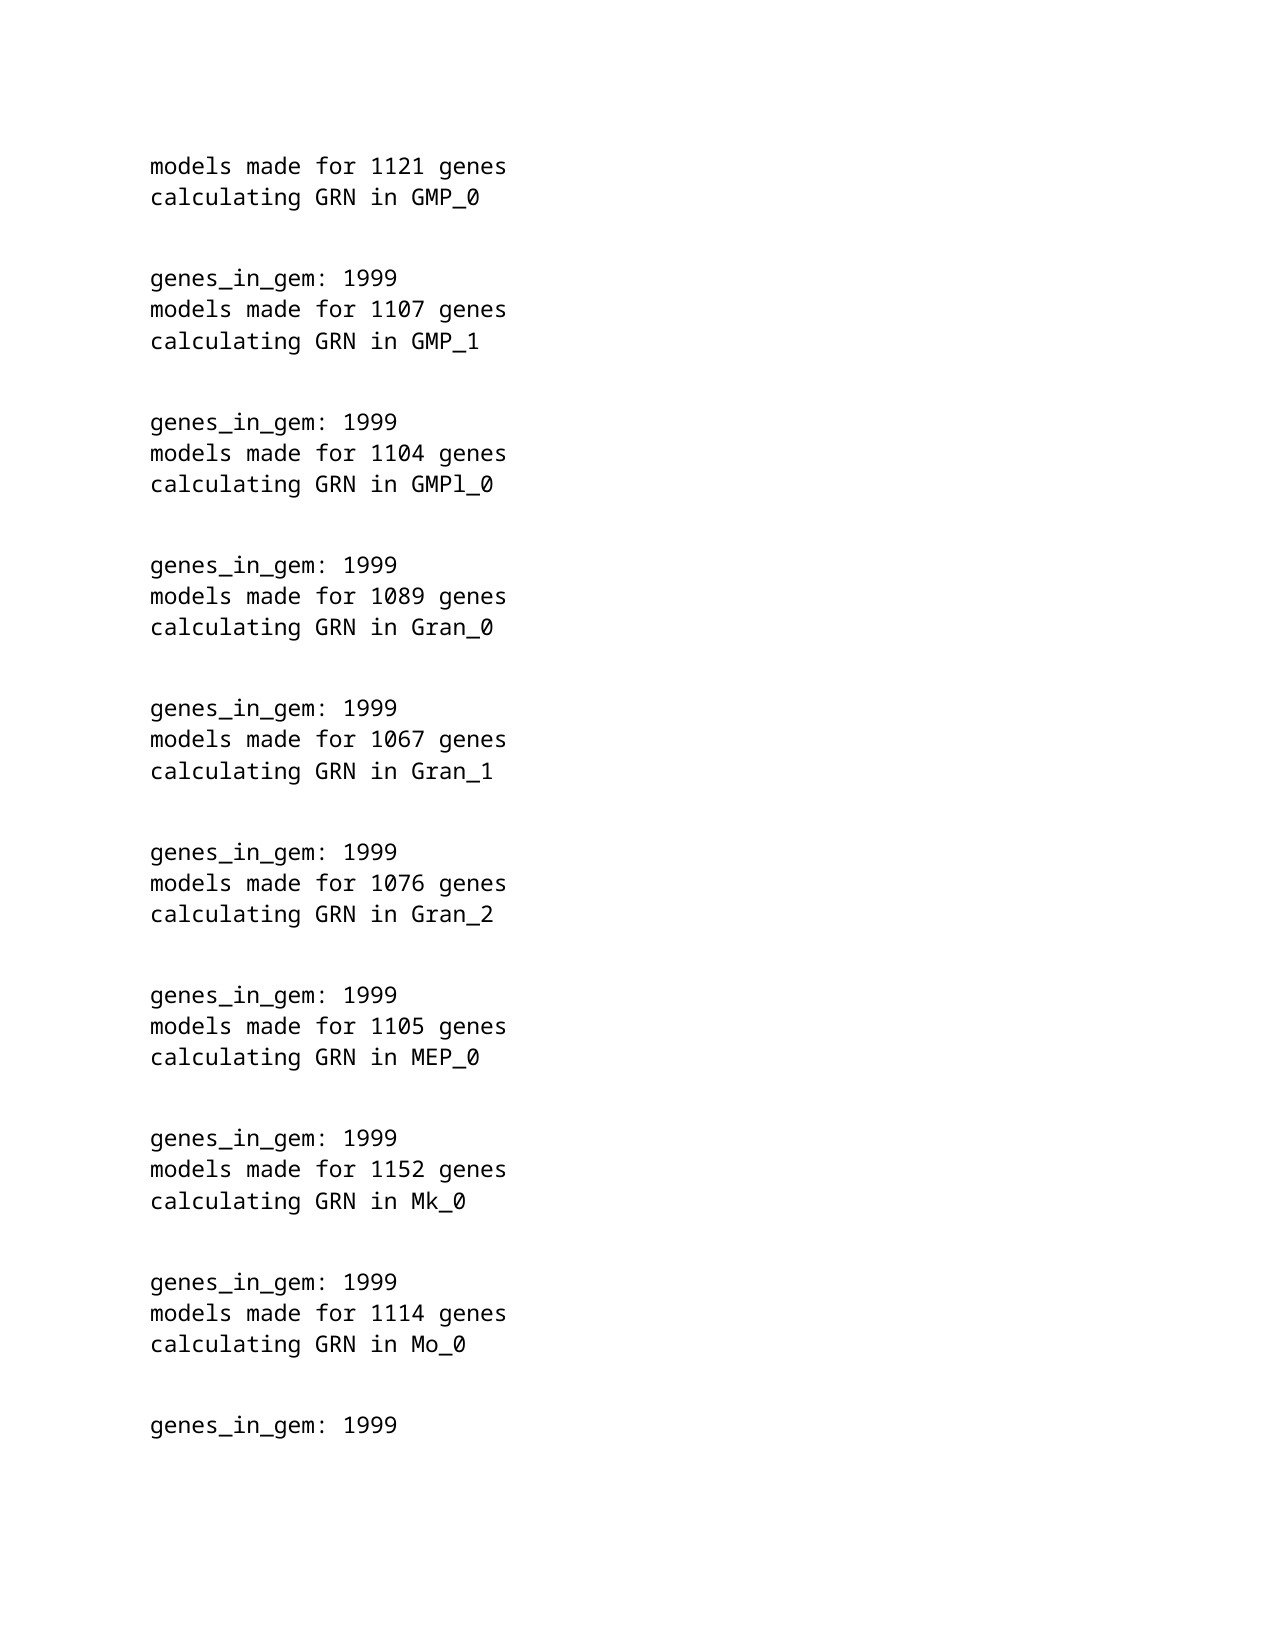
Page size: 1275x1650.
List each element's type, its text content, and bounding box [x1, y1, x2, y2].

text genes_in_gem: 1999 models made for 1152 genes calculating GRN in Mk_0 [150, 1093, 1125, 1216]
text genes_in_gem: 1999 models made for 1104 genes calculating GRN in GMPl_0 [150, 377, 1125, 499]
text genes_in_gem: 1999 models made for 1121 genes calculating GRN in GMP_0 [150, 150, 1125, 212]
text genes_in_gem: 1999 models made for 1076 genes calculating GRN in Gran_2 [150, 807, 1125, 929]
text genes_in_gem: 1999 models made for 1067 genes calculating GRN in Gran_1 [150, 663, 1125, 786]
text genes_in_gem: 1999 models made for 1085 genes calculating GRN in Mo_1 [150, 1380, 1125, 1440]
text genes_in_gem: 1999 models made for 1107 genes calculating GRN in GMP_1 [150, 233, 1125, 356]
text genes_in_gem: 1999 models made for 1089 genes calculating GRN in Gran_0 [150, 520, 1125, 642]
text genes_in_gem: 1999 models made for 1105 genes calculating GRN in MEP_0 [150, 950, 1125, 1072]
text genes_in_gem: 1999 models made for 1114 genes calculating GRN in Mo_0 [150, 1237, 1125, 1359]
